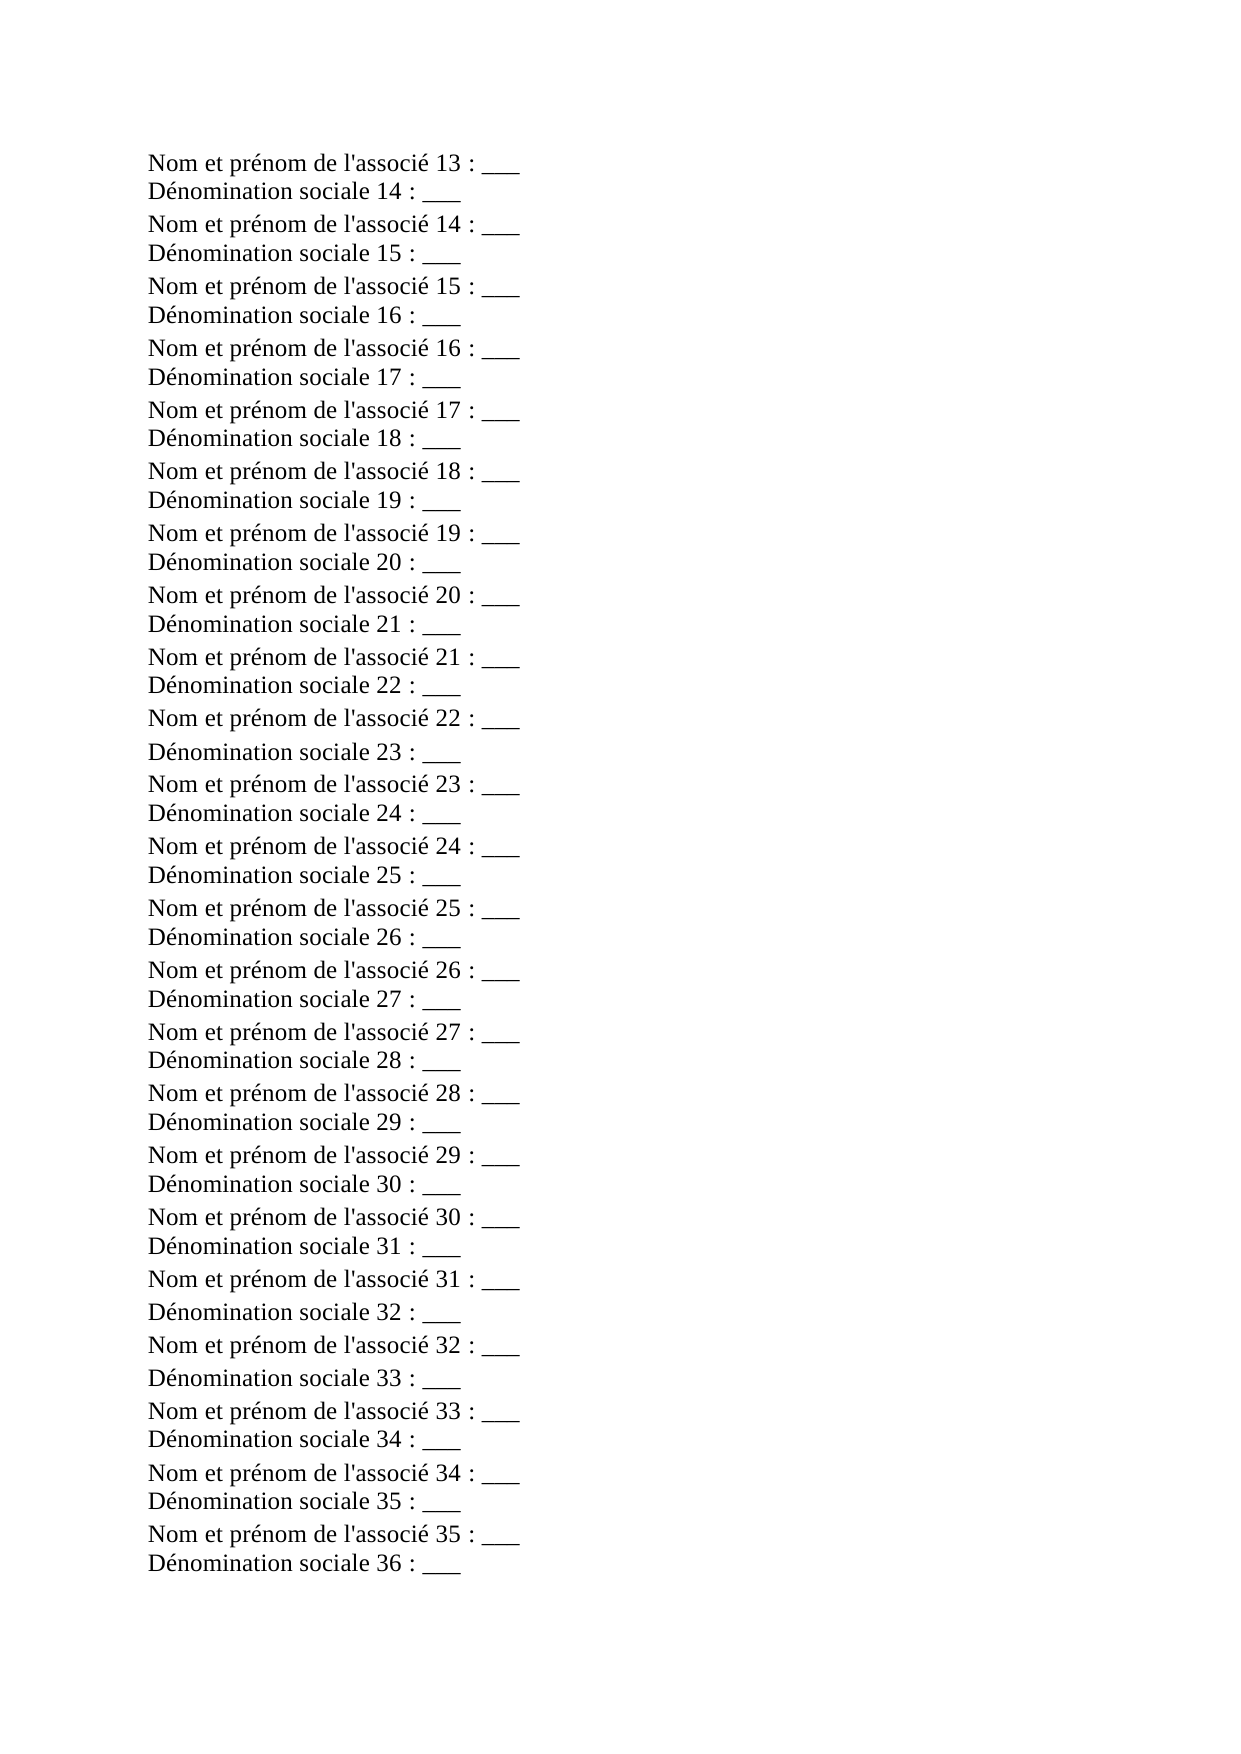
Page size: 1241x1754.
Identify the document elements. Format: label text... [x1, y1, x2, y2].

text Dénomination sociale 23 : ___ [148, 737, 1093, 765]
text Dénomination sociale 32 : ___ [148, 1297, 1093, 1326]
text Dénomination sociale 19 : ___ [148, 485, 1093, 514]
text Dénomination sociale 34 : ___ [148, 1424, 1093, 1453]
text Nom et prénom de l'associé 31 : ___ [148, 1264, 1093, 1292]
list Nom et prénom de l'associé 35 : ___ [148, 1519, 1093, 1548]
text Dénomination sociale 24 : ___ [148, 798, 1093, 827]
text Dénomination sociale 28 : ___ [148, 1045, 1093, 1074]
text Nom et prénom de l'associé 32 : ___ [148, 1330, 1093, 1358]
list Nom et prénom de l'associé 14 : ___ [148, 209, 1093, 238]
list Nom et prénom de l'associé 26 : ___ [148, 955, 1093, 984]
list Nom et prénom de l'associé 18 : ___ [148, 456, 1093, 485]
text Dénomination sociale 25 : ___ [148, 860, 1093, 889]
text Dénomination sociale 36 : ___ [148, 1548, 1093, 1577]
list Nom et prénom de l'associé 20 : ___ [148, 580, 1093, 609]
text Dénomination sociale 21 : ___ [148, 609, 1093, 637]
text Dénomination sociale 18 : ___ [148, 423, 1093, 452]
list Nom et prénom de l'associé 25 : ___ [148, 893, 1093, 922]
list Nom et prénom de l'associé 33 : ___ [148, 1396, 1093, 1424]
list Nom et prénom de l'associé 19 : ___ [148, 518, 1093, 547]
list Nom et prénom de l'associé 28 : ___ [148, 1078, 1093, 1107]
list Nom et prénom de l'associé 30 : ___ [148, 1202, 1093, 1231]
text Nom et prénom de l'associé 22 : ___ [148, 703, 1093, 732]
list Nom et prénom de l'associé 13 : ___ [148, 148, 1093, 176]
text Dénomination sociale 35 : ___ [148, 1486, 1093, 1515]
text Dénomination sociale 33 : ___ [148, 1363, 1093, 1392]
list Nom et prénom de l'associé 16 : ___ [148, 333, 1093, 362]
list Nom et prénom de l'associé 27 : ___ [148, 1017, 1093, 1045]
text Dénomination sociale 17 : ___ [148, 362, 1093, 390]
text Dénomination sociale 16 : ___ [148, 300, 1093, 329]
list Nom et prénom de l'associé 21 : ___ [148, 642, 1093, 671]
list Nom et prénom de l'associé 23 : ___ [148, 769, 1093, 798]
text Dénomination sociale 14 : ___ [148, 176, 1093, 205]
text Dénomination sociale 22 : ___ [148, 671, 1093, 699]
list Nom et prénom de l'associé 15 : ___ [148, 271, 1093, 300]
list Nom et prénom de l'associé 24 : ___ [148, 831, 1093, 860]
text Dénomination sociale 31 : ___ [148, 1231, 1093, 1259]
list Nom et prénom de l'associé 17 : ___ [148, 395, 1093, 423]
list Nom et prénom de l'associé 34 : ___ [148, 1458, 1093, 1486]
text Dénomination sociale 15 : ___ [148, 238, 1093, 267]
text Dénomination sociale 26 : ___ [148, 922, 1093, 951]
text Dénomination sociale 20 : ___ [148, 547, 1093, 576]
text Dénomination sociale 29 : ___ [148, 1107, 1093, 1136]
text Dénomination sociale 27 : ___ [148, 984, 1093, 1012]
text Dénomination sociale 30 : ___ [148, 1169, 1093, 1198]
list Nom et prénom de l'associé 29 : ___ [148, 1140, 1093, 1169]
